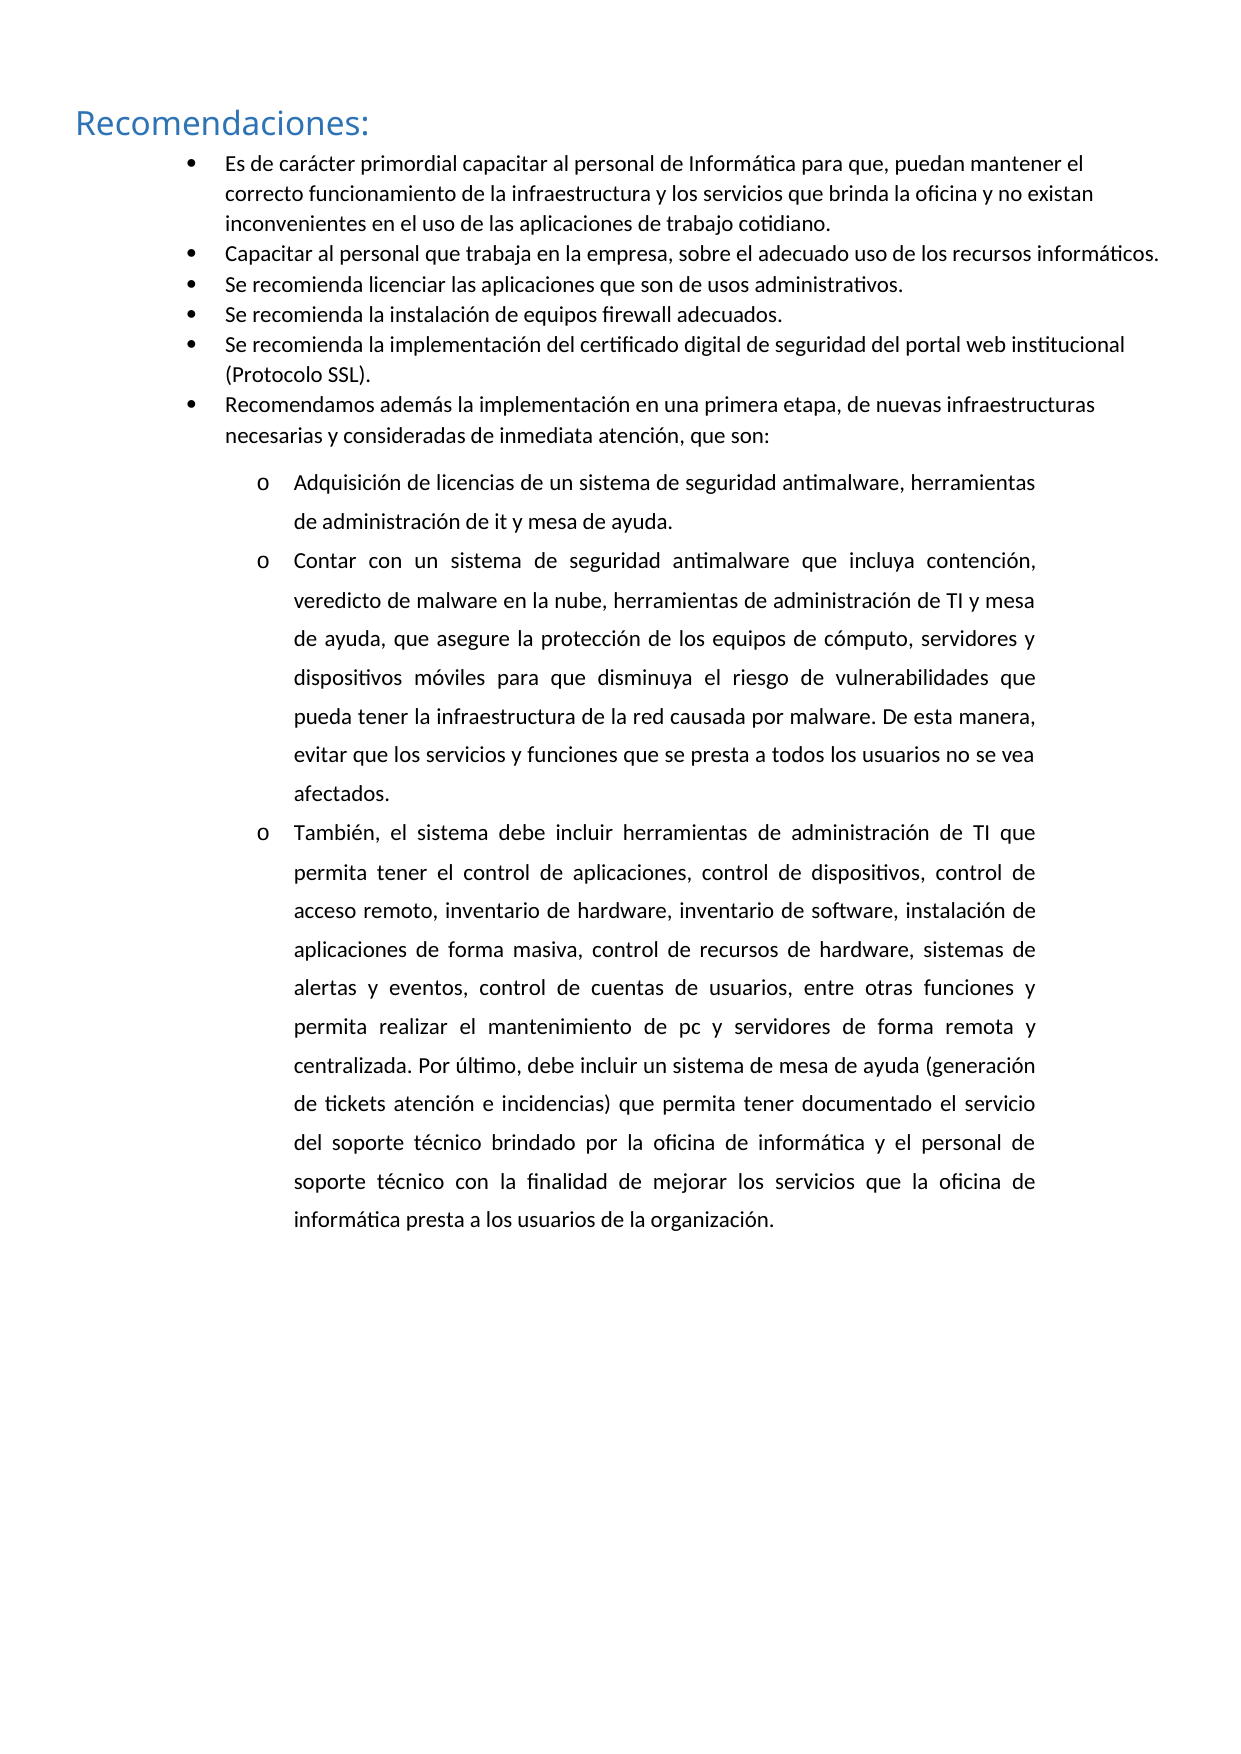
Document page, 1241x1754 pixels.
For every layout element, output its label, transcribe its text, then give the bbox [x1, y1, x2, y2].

list Se recomienda la implementación del certificado digital de seguridad del portal web institucional (Protocolo SSL). [187, 330, 1165, 388]
list Recomendamos además la implementación en una primera etapa, de nuevas infraestructuras necesarias y consideradas de inmediata atención, que son: [187, 391, 1165, 449]
subtitle Recomendaciones: [75, 100, 1165, 145]
list Es de carácter primordial capacitar al personal de Informática para que, puedan mantener el correcto funcionamiento de la infraestructura y los servicios que brinda la oficina y no existan inconvenientes en el uso de las aplicaciones de trabajo cotidiano. [187, 149, 1165, 237]
list Se recomienda la instalación de equipos firewall adecuados. [187, 300, 1165, 328]
list Se recomienda licenciar las aplicaciones que son de usos administrativos. [187, 270, 1165, 298]
list También, el sistema debe incluir herramientas de administración de TI que permita tener el control de aplicaciones, control de dispositivos, control de acceso remoto, inventario de hardware, inventario de software, instalación de aplicaciones de forma masiva, control de recursos de hardware, sistemas de alertas y eventos, control de cuentas de usuarios, entre otras funciones y permita realizar el mantenimiento de pc y servidores de forma remota y centralizada. Por último, debe incluir un sistema de mesa de ayuda (generación de tickets atención e incidencias) que permita tener documentado el servicio del soporte técnico brindado por la oficina de informática y el personal de soporte técnico con la finalidad de mejorar los servicios que la oficina de informática presta a los usuarios de la organización. [256, 818, 1037, 1233]
list Adquisición de licencias de un sistema de seguridad antimalware, herramientas de administración de it y mesa de ayuda. [256, 468, 1037, 536]
list Contar con un sistema de seguridad antimalware que incluya contención, veredicto de malware en la nube, herramientas de administración de TI y mesa de ayuda, que asegure la protección de los equipos de cómputo, servidores y dispositivos móviles para que disminuya el riesgo de vulnerabilidades que pueda tener la infraestructura de la red causada por malware. De esta manera, evitar que los servicios y funciones que se presta a todos los usuarios no se vea afectados. [256, 546, 1037, 807]
list Capacitar al personal que trabaja en la empresa, sobre el adecuado uso de los recursos informáticos. [187, 239, 1165, 268]
